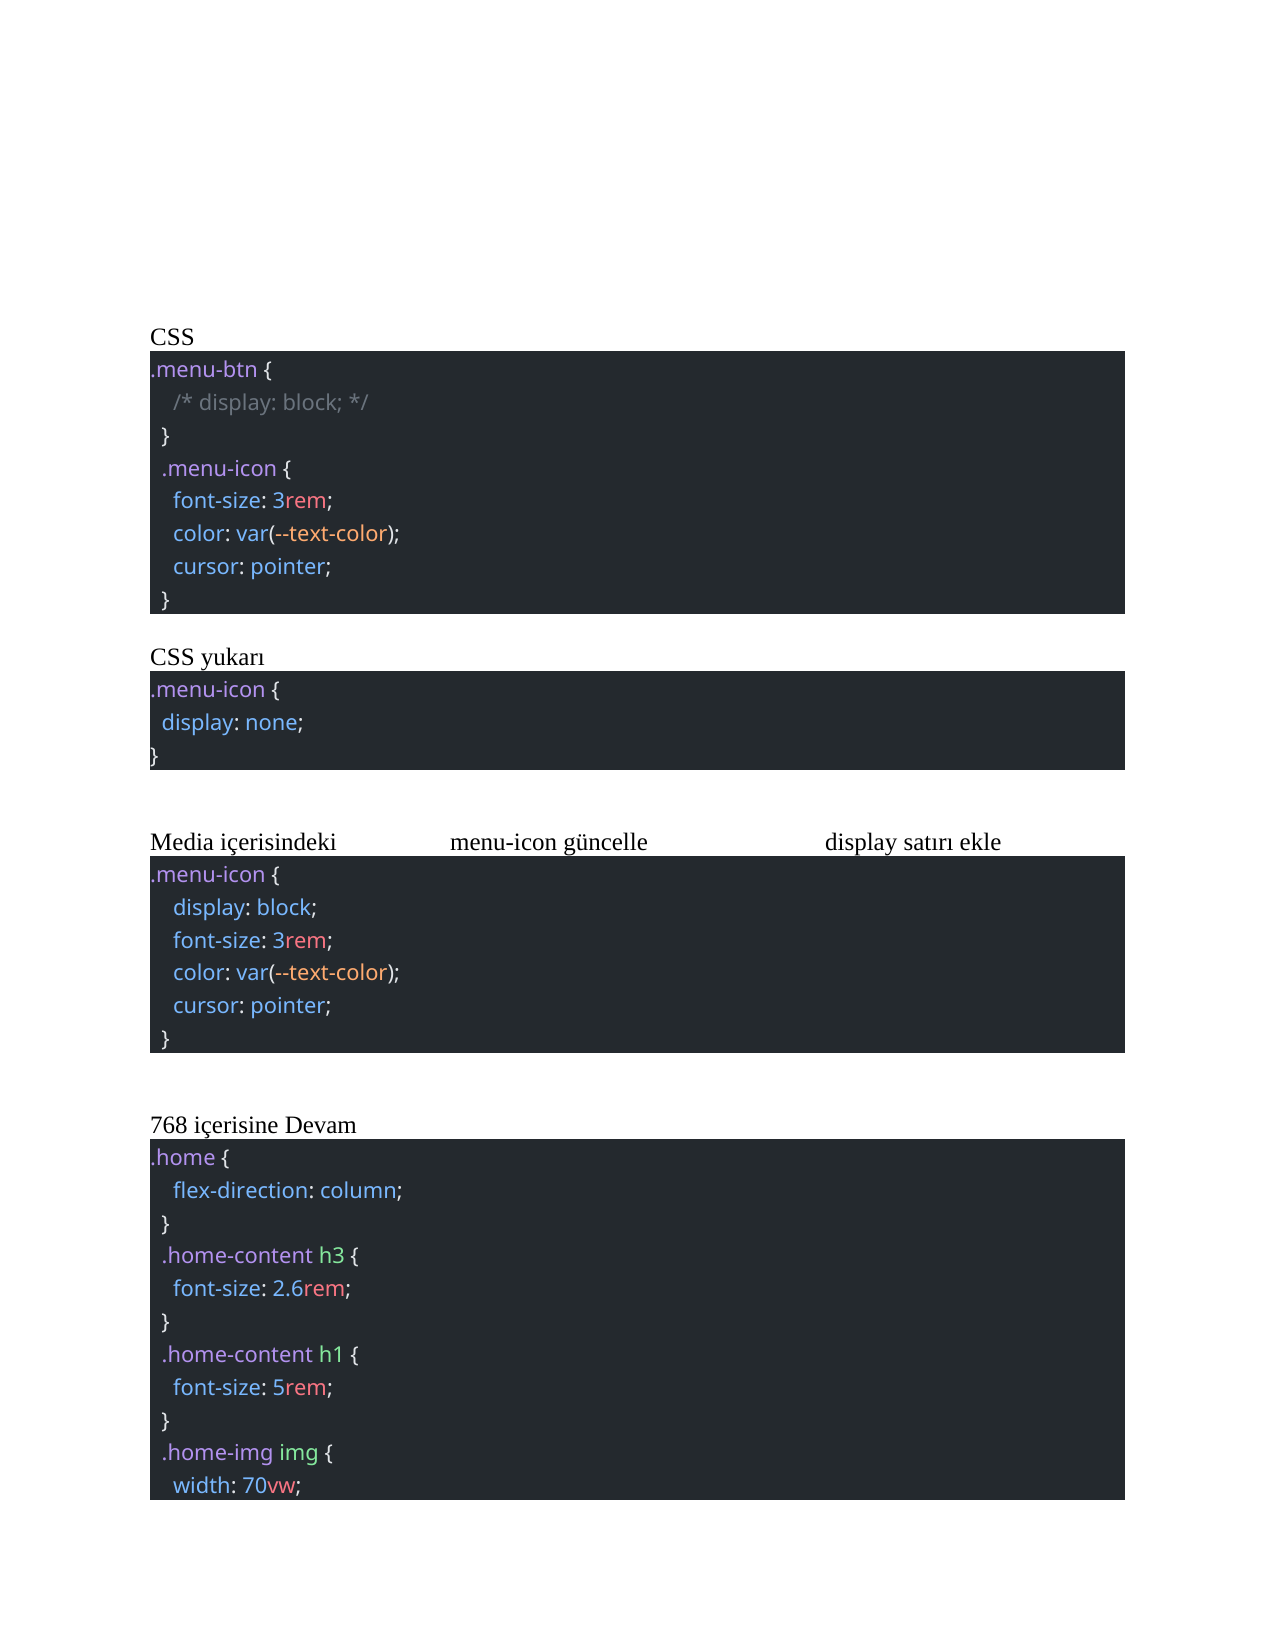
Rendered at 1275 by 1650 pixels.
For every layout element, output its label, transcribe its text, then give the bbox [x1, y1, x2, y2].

text } [150, 1303, 1125, 1336]
text color: var(--text-color); [150, 515, 1125, 548]
text Media içerisindeki menu-icon güncelle display satırı ekle [150, 827, 1125, 856]
text .menu-btn { [150, 351, 1125, 384]
text .menu-icon { [150, 671, 1125, 704]
text cursor: pointer; [150, 548, 1125, 581]
text } [150, 581, 1125, 614]
text .menu-icon { [150, 856, 1125, 889]
text cursor: pointer; [150, 987, 1125, 1020]
text display: block; [150, 889, 1125, 922]
text } [150, 417, 1125, 450]
text } [150, 1020, 1125, 1053]
text .home-content h1 { [150, 1336, 1125, 1369]
text .home { [150, 1139, 1125, 1172]
text font-size: 3rem; [150, 922, 1125, 954]
text /* display: block; */ [150, 384, 1125, 417]
text .menu-icon { [150, 450, 1125, 482]
text font-size: 5rem; [150, 1369, 1125, 1402]
text font-size: 3rem; [150, 482, 1125, 515]
text } [150, 1402, 1125, 1434]
text .home-content h3 { [150, 1237, 1125, 1270]
text flex-direction: column; [150, 1172, 1125, 1205]
text .home-img img { [150, 1434, 1125, 1467]
text CSS yukarı [150, 642, 1125, 671]
text display: none; [150, 704, 1125, 737]
text CSS [150, 322, 1125, 351]
text } [150, 737, 1125, 770]
text color: var(--text-color); [150, 954, 1125, 987]
text 768 içerisine Devam [150, 1110, 1125, 1139]
text font-size: 2.6rem; [150, 1270, 1125, 1303]
text width: 70vw; [150, 1467, 1125, 1500]
text } [150, 1205, 1125, 1237]
